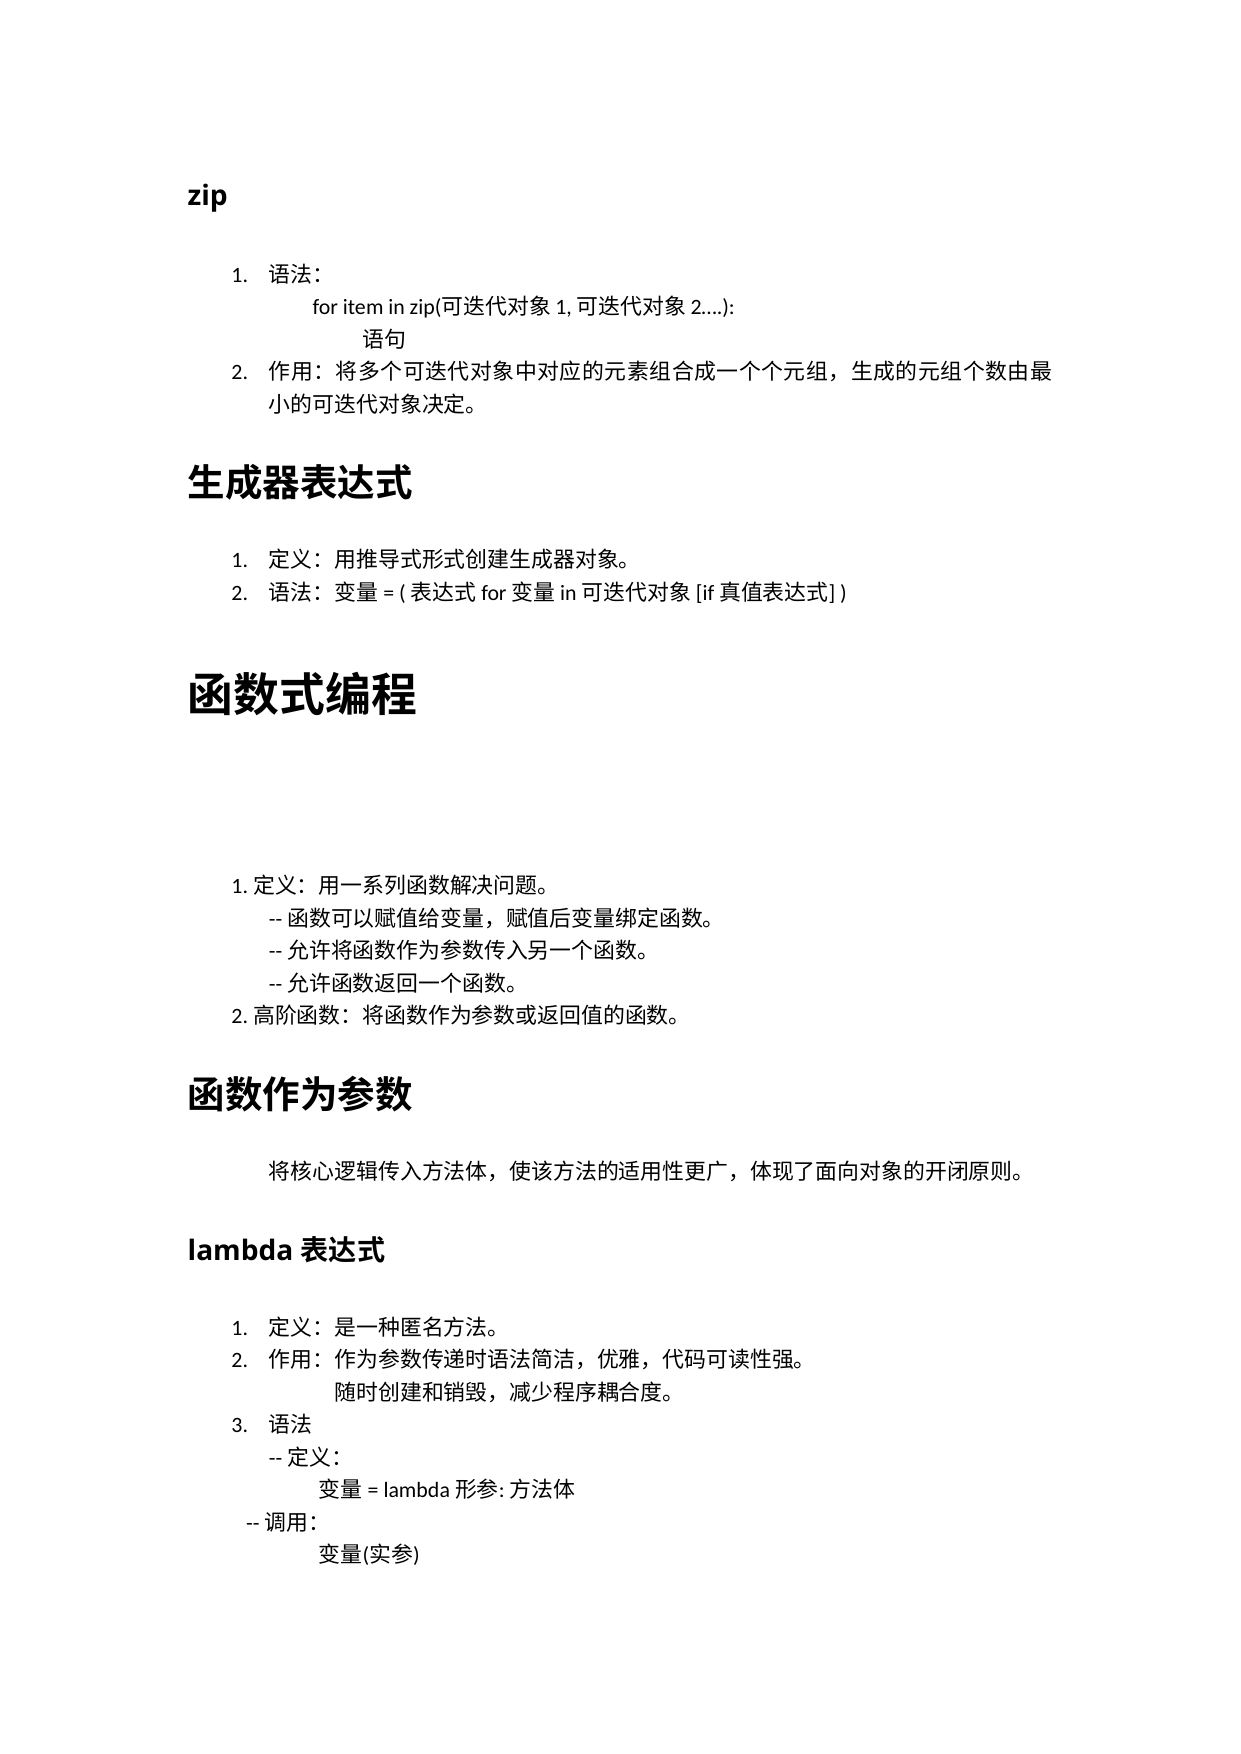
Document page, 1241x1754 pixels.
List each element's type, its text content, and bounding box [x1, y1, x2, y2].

list 作用：作为参数传递时语法简洁，优雅，代码可读性强。 [231, 1342, 1053, 1374]
subtitle zip [187, 162, 1053, 227]
list 将核心逻辑传入方法体，使该方法的适用性更广，体现了面向对象的开闭原则。 [269, 1154, 1053, 1186]
subtitle lambda 表达式 [187, 1215, 1053, 1280]
text 1. 定义：用一系列函数解决问题。 [187, 868, 1053, 900]
list -- 允许将函数作为参数传入另一个函数。 [269, 933, 1053, 965]
list for item in zip(可迭代对象1, 可迭代对象2….): [269, 289, 1053, 321]
list 语句 [269, 321, 1053, 354]
text 2. 高阶函数：将函数作为参数或返回值的函数。 [187, 998, 1053, 1030]
text 变量(实参) [187, 1537, 1053, 1569]
subtitle 函数式编程 [187, 642, 1053, 740]
list -- 允许函数返回一个函数。 [269, 965, 1053, 998]
list 语法 [231, 1407, 1053, 1439]
text -- 调用： [187, 1504, 1053, 1537]
subtitle 函数作为参数 [187, 1059, 1053, 1124]
list 定义：是一种匿名方法。 [231, 1309, 1053, 1342]
list 语法：变量 = ( 表达式 for 变量 in 可迭代对象 [if 真值表达式] ) [231, 574, 1053, 607]
list 语法： [231, 256, 1053, 289]
list 变量 = lambda 形参: 方法体 [312, 1472, 1053, 1504]
list 作用：将多个可迭代对象中对应的元素组合成一个个元组，生成的元组个数由最小的可迭代对象决定。 [231, 354, 1053, 419]
list 定义：用推导式形式创建生成器对象。 [231, 542, 1053, 574]
subtitle 生成器表达式 [187, 448, 1053, 513]
list -- 定义： [269, 1439, 1053, 1472]
list 随时创建和销毁，减少程序耦合度。 [269, 1374, 1053, 1407]
list -- 函数可以赋值给变量，赋值后变量绑定函数。 [269, 900, 1053, 933]
